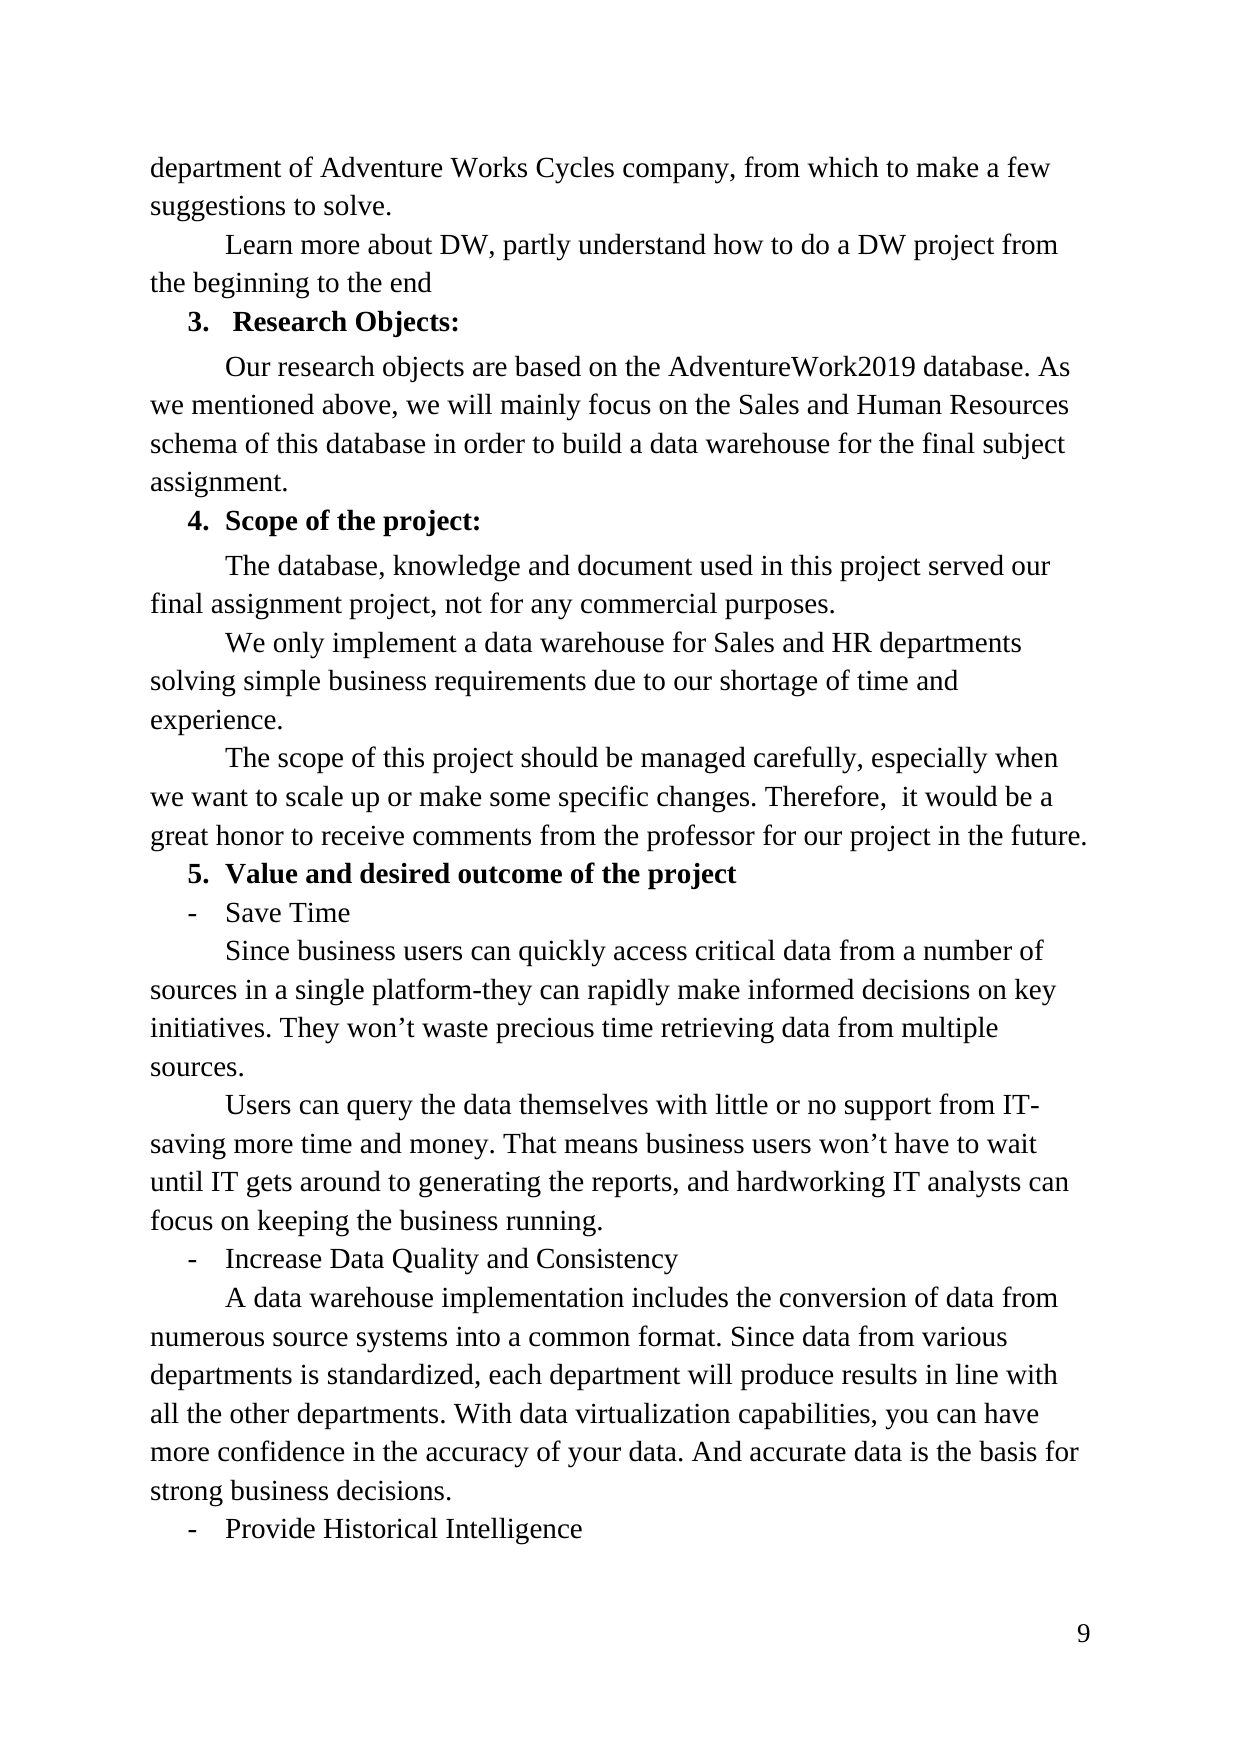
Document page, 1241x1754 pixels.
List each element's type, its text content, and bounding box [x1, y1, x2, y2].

subtitle Research Objects: [187, 304, 1090, 338]
text The scope of this project should be managed carefully, especially when we want to scale up or make some specific changes. Therefore, it would be a great honor to receive comments from the professor for our project in the future. [150, 741, 1090, 851]
text Our research objects are based on the AdventureWork2019 database. As we mentioned above, we will mainly focus on the Sales and Human Resources schema of this database in order to build a data warehouse for the final subject assignment. [150, 349, 1090, 498]
text The database, knowledge and document used in this project served our final assignment project, not for any commercial purposes. [150, 548, 1090, 620]
text Since business users can quickly access critical data from a number of sources in a single platform-they can rapidly make informed decisions on key initiatives. They won’t waste precious time retrieving data from multiple sources. [150, 933, 1090, 1082]
list Provide Historical Intelligence [187, 1511, 1090, 1545]
subtitle Scope of the project: [187, 503, 1090, 537]
text A data warehouse implementation includes the conversion of data from numerous source systems into a common format. Since data from various departments is standardized, each department will produce results in line with all the other departments. With data virtualization capabilities, you can have more confidence in the accuracy of your data. And accurate data is the basis for strong business decisions. [150, 1280, 1090, 1506]
list Save Time [187, 895, 1090, 928]
list Increase Data Quality and Consistency [187, 1242, 1090, 1275]
subtitle Value and desired outcome of the project [187, 856, 1090, 890]
text We only implement a data warehouse for Sales and HR departments solving simple business requirements due to our shortage of time and experience. [150, 625, 1090, 736]
text Users can query the data themselves with little or no support from IT-saving more time and money. That means business users won’t have to wait until IT gets around to generating the reports, and hardworking IT analysts can focus on keeping the business running. [150, 1087, 1090, 1237]
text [150, 150, 1090, 222]
text Learn more about DW, partly understand how to do a DW project from the beginning to the end [150, 227, 1090, 299]
